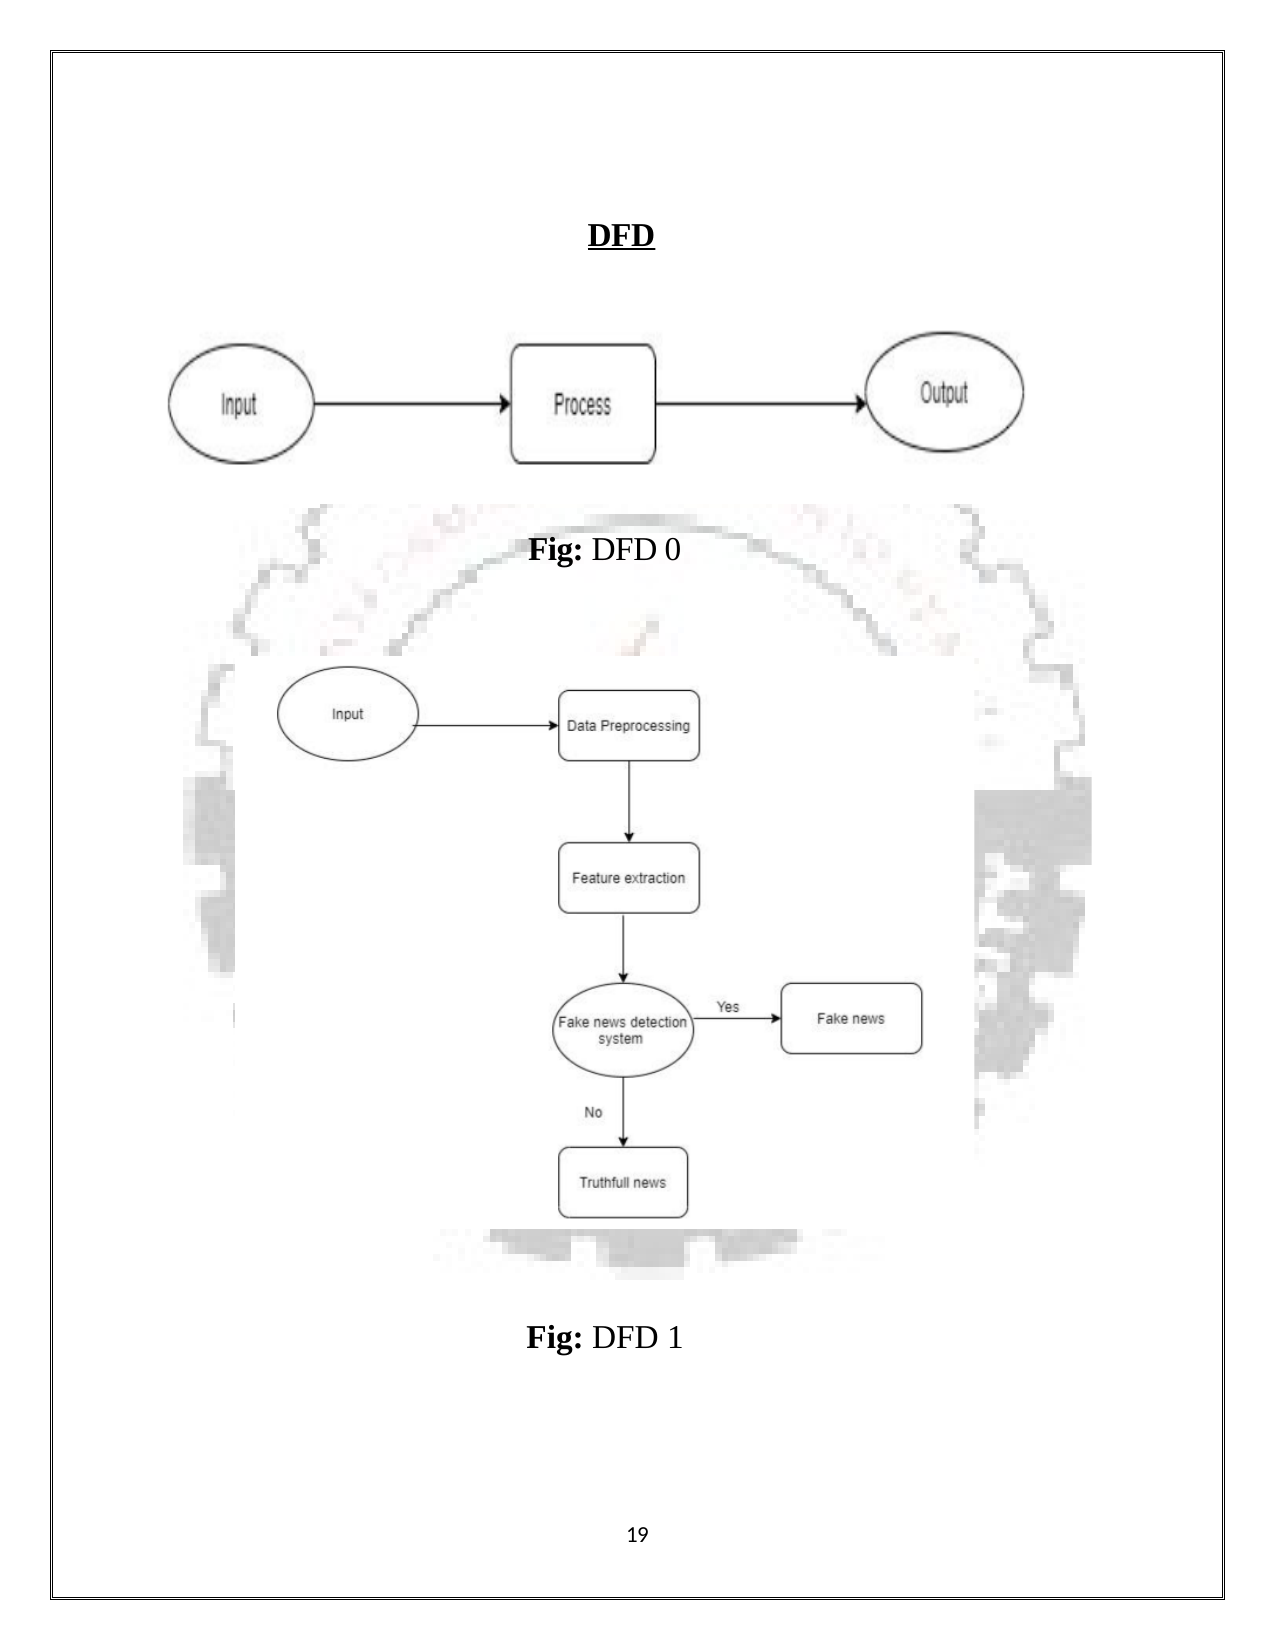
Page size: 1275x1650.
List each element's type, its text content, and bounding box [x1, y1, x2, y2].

text DFD [512, 215, 1072, 253]
text Fig: DFD 0 [137, 529, 1072, 567]
text Fig: DFD 1 [137, 1318, 1072, 1356]
picture [137, 317, 1115, 1280]
